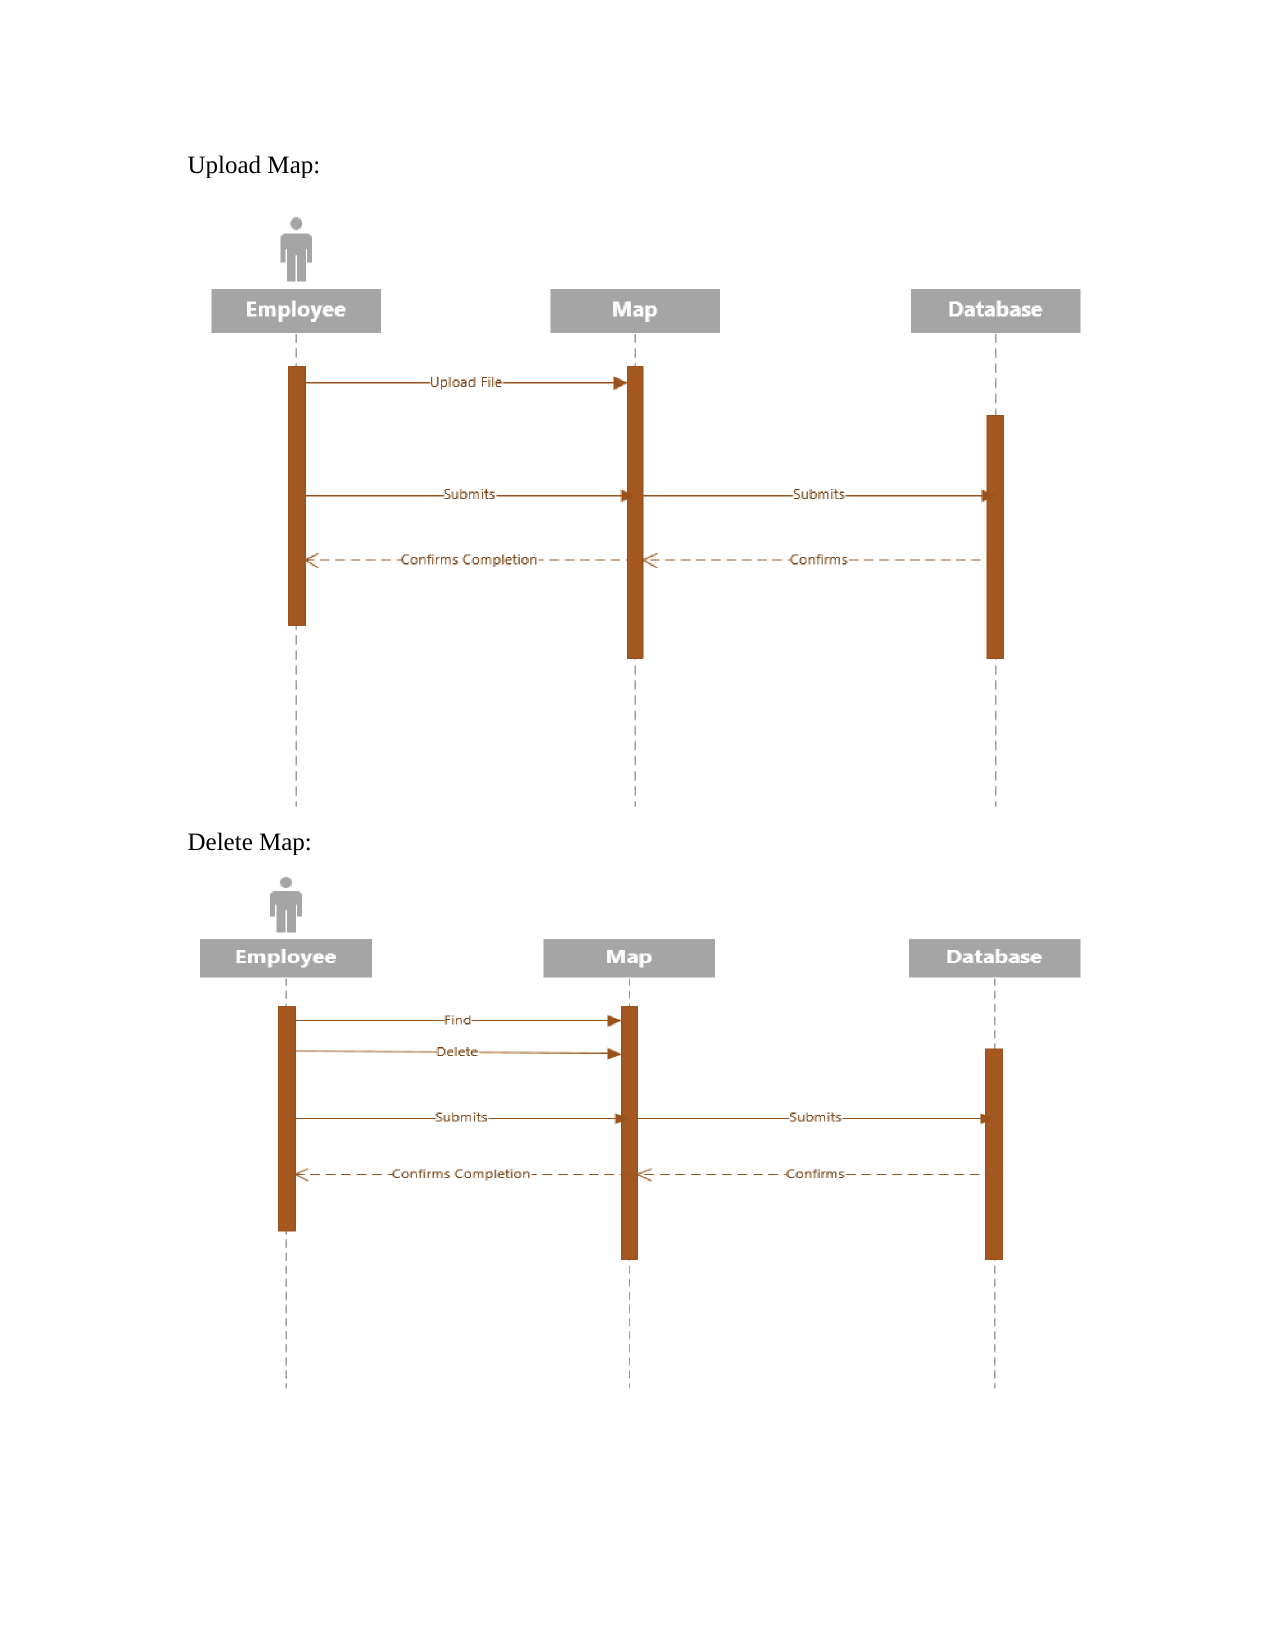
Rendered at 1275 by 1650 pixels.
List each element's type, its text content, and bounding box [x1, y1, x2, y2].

text Delete Map: [187, 827, 1087, 855]
picture [187, 178, 1088, 827]
picture [187, 855, 1088, 1407]
text Upload Map: [187, 150, 1087, 178]
